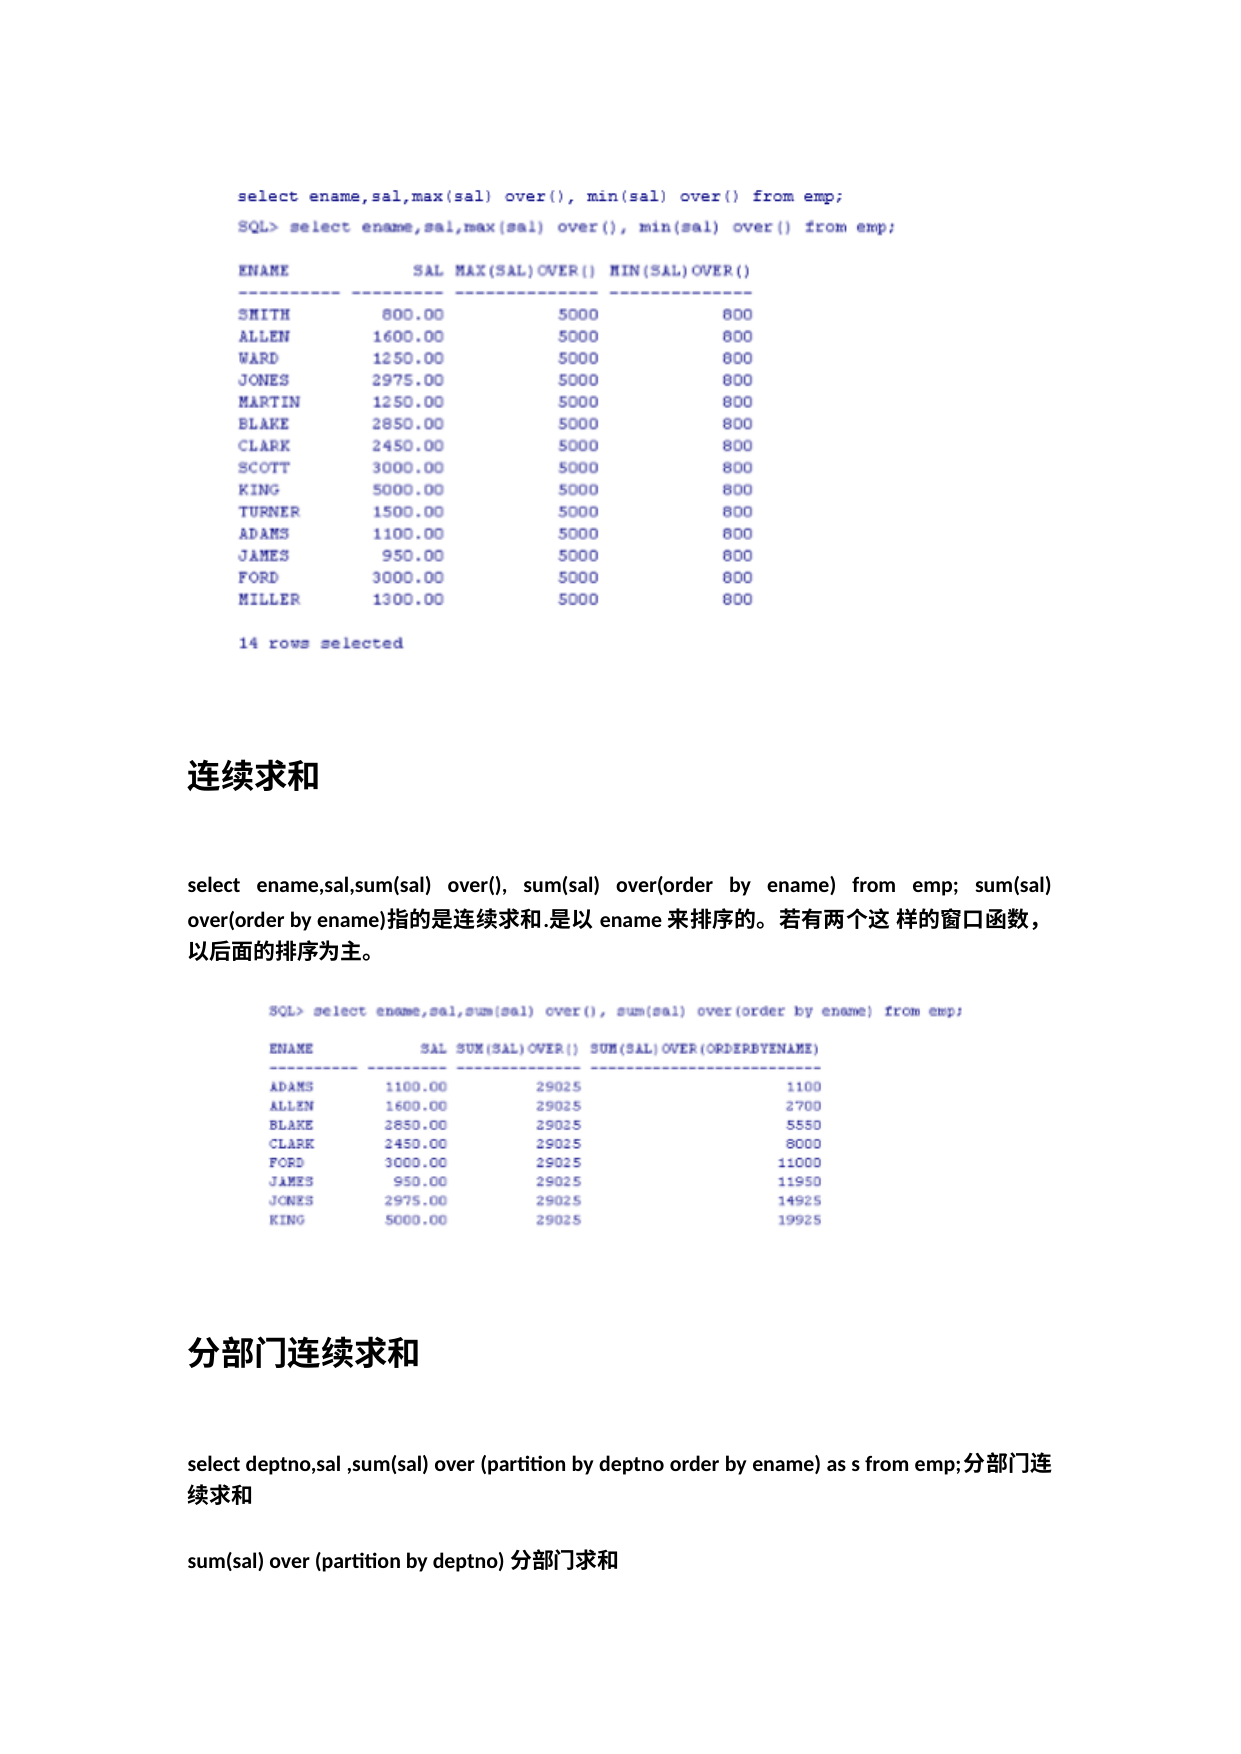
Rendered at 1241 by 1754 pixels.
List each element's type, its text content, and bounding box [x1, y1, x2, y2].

subtitle 分部门连续求和 [187, 1318, 1053, 1383]
text sum(sal) over (partition by deptno) 分部门求和 [187, 1543, 1053, 1576]
picture [187, 998, 1053, 1256]
subtitle 连续求和 [187, 742, 1053, 807]
picture [187, 162, 1053, 672]
text select deptno,sal ,sum(sal) over (partition by deptno order by ename) as s from emp;分部门连续求和 [187, 1446, 1053, 1511]
text select ename,sal,sum(sal) over(), sum(sal) over(order by ename) from emp; sum(sal) over(order by ename)指的是连续求和.是以 ename 来排序的。若有两个这 样的窗口函数，以后面的排序为主。 [187, 869, 1053, 966]
